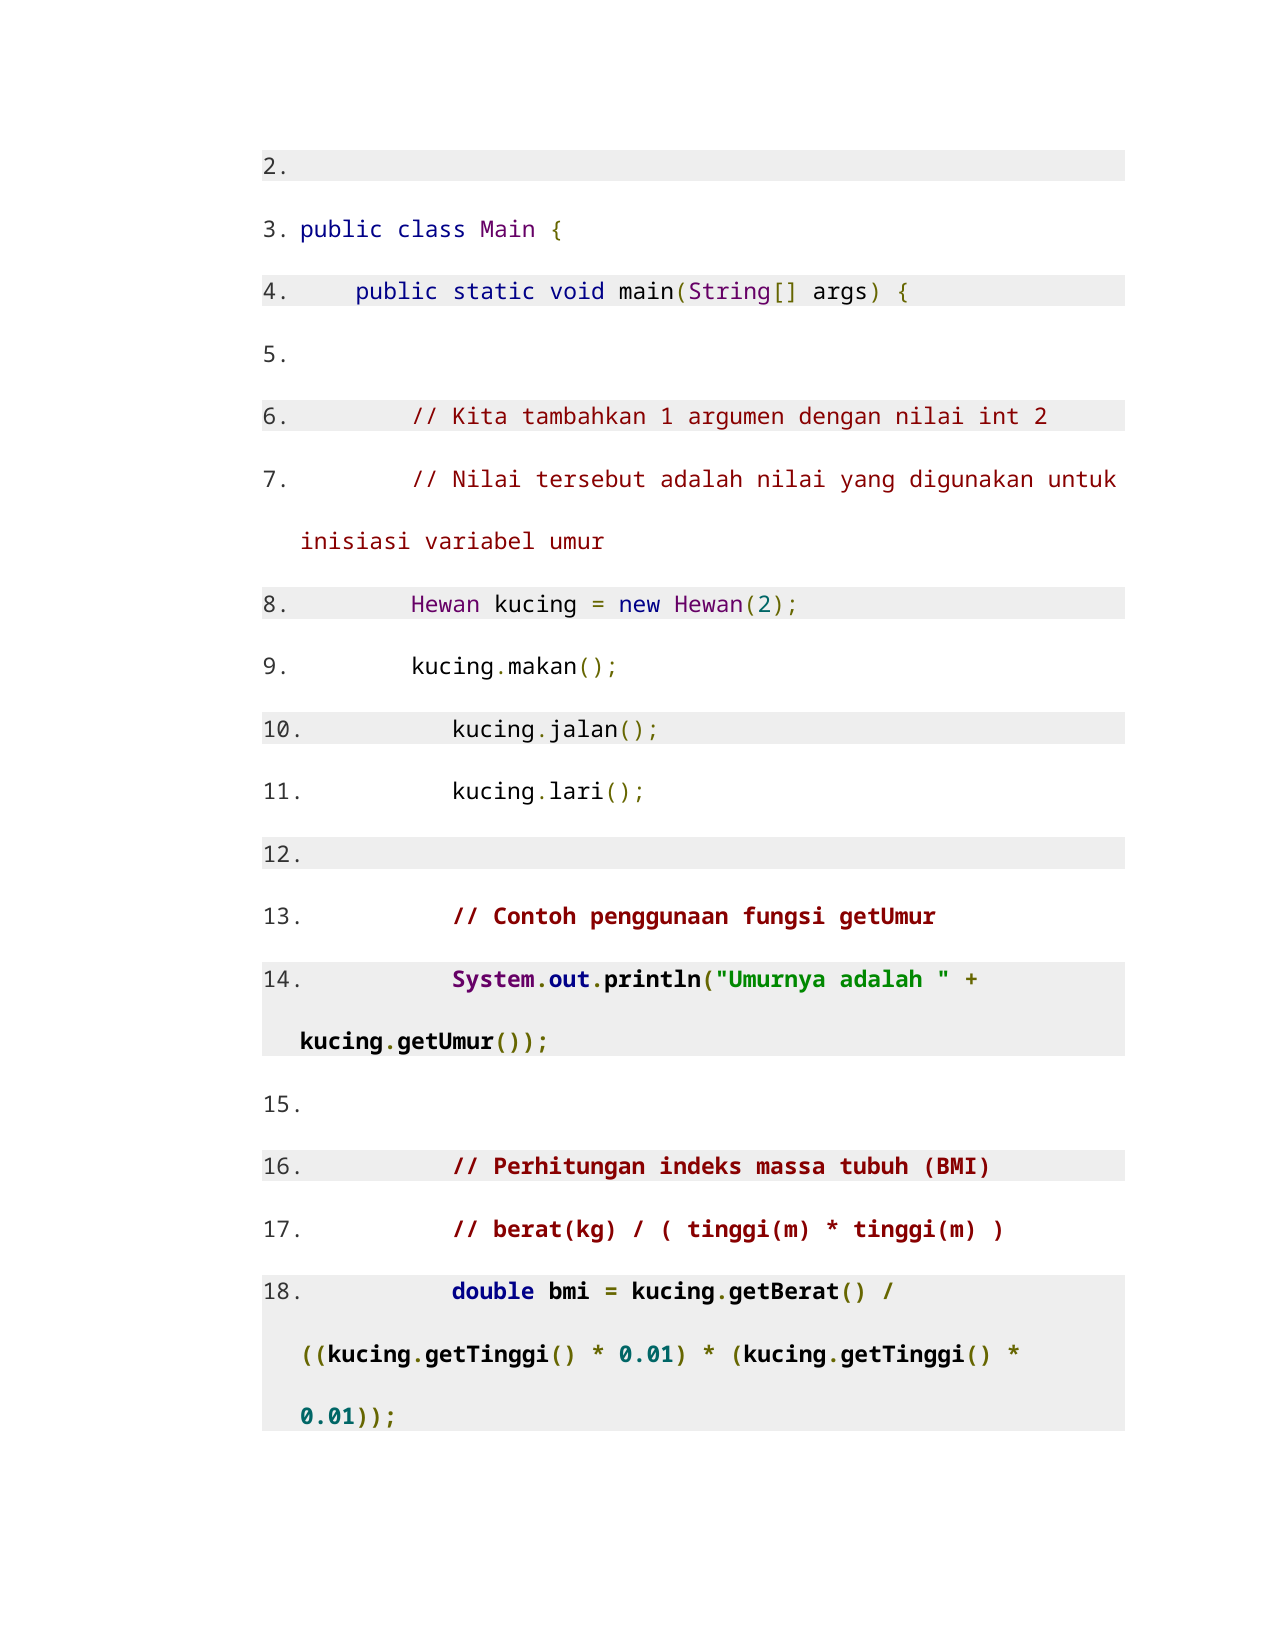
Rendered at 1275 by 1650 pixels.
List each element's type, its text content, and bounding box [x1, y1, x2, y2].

list public static void main(String[] args) { [262, 275, 1125, 306]
list double bmi = kucing.getBerat() / ((kucing.getTinggi() * 0.01) * (kucing.getTinggi() * 0.01)); [262, 1275, 1125, 1431]
list kucing.jalan(); [262, 712, 1125, 744]
list // Perhitungan indeks massa tubuh (BMI) [262, 1150, 1125, 1181]
list System.out.println("Umurnya adalah " + kucing.getUmur()); [262, 962, 1125, 1056]
list // Nilai tersebut adalah nilai yang digunakan untuk inisiasi variabel umur [262, 462, 1125, 556]
list kucing.makan(); [262, 650, 1125, 681]
list kucing.lari(); [262, 775, 1125, 806]
list public class Main { [262, 212, 1125, 244]
list Hewan kucing = new Hewan(2); [262, 587, 1125, 619]
list // Kita tambahkan 1 argumen dengan nilai int 2 [262, 400, 1125, 431]
list // berat(kg) / ( tinggi(m) * tinggi(m) ) [262, 1212, 1125, 1244]
list // Contoh penggunaan fungsi getUmur [262, 900, 1125, 931]
